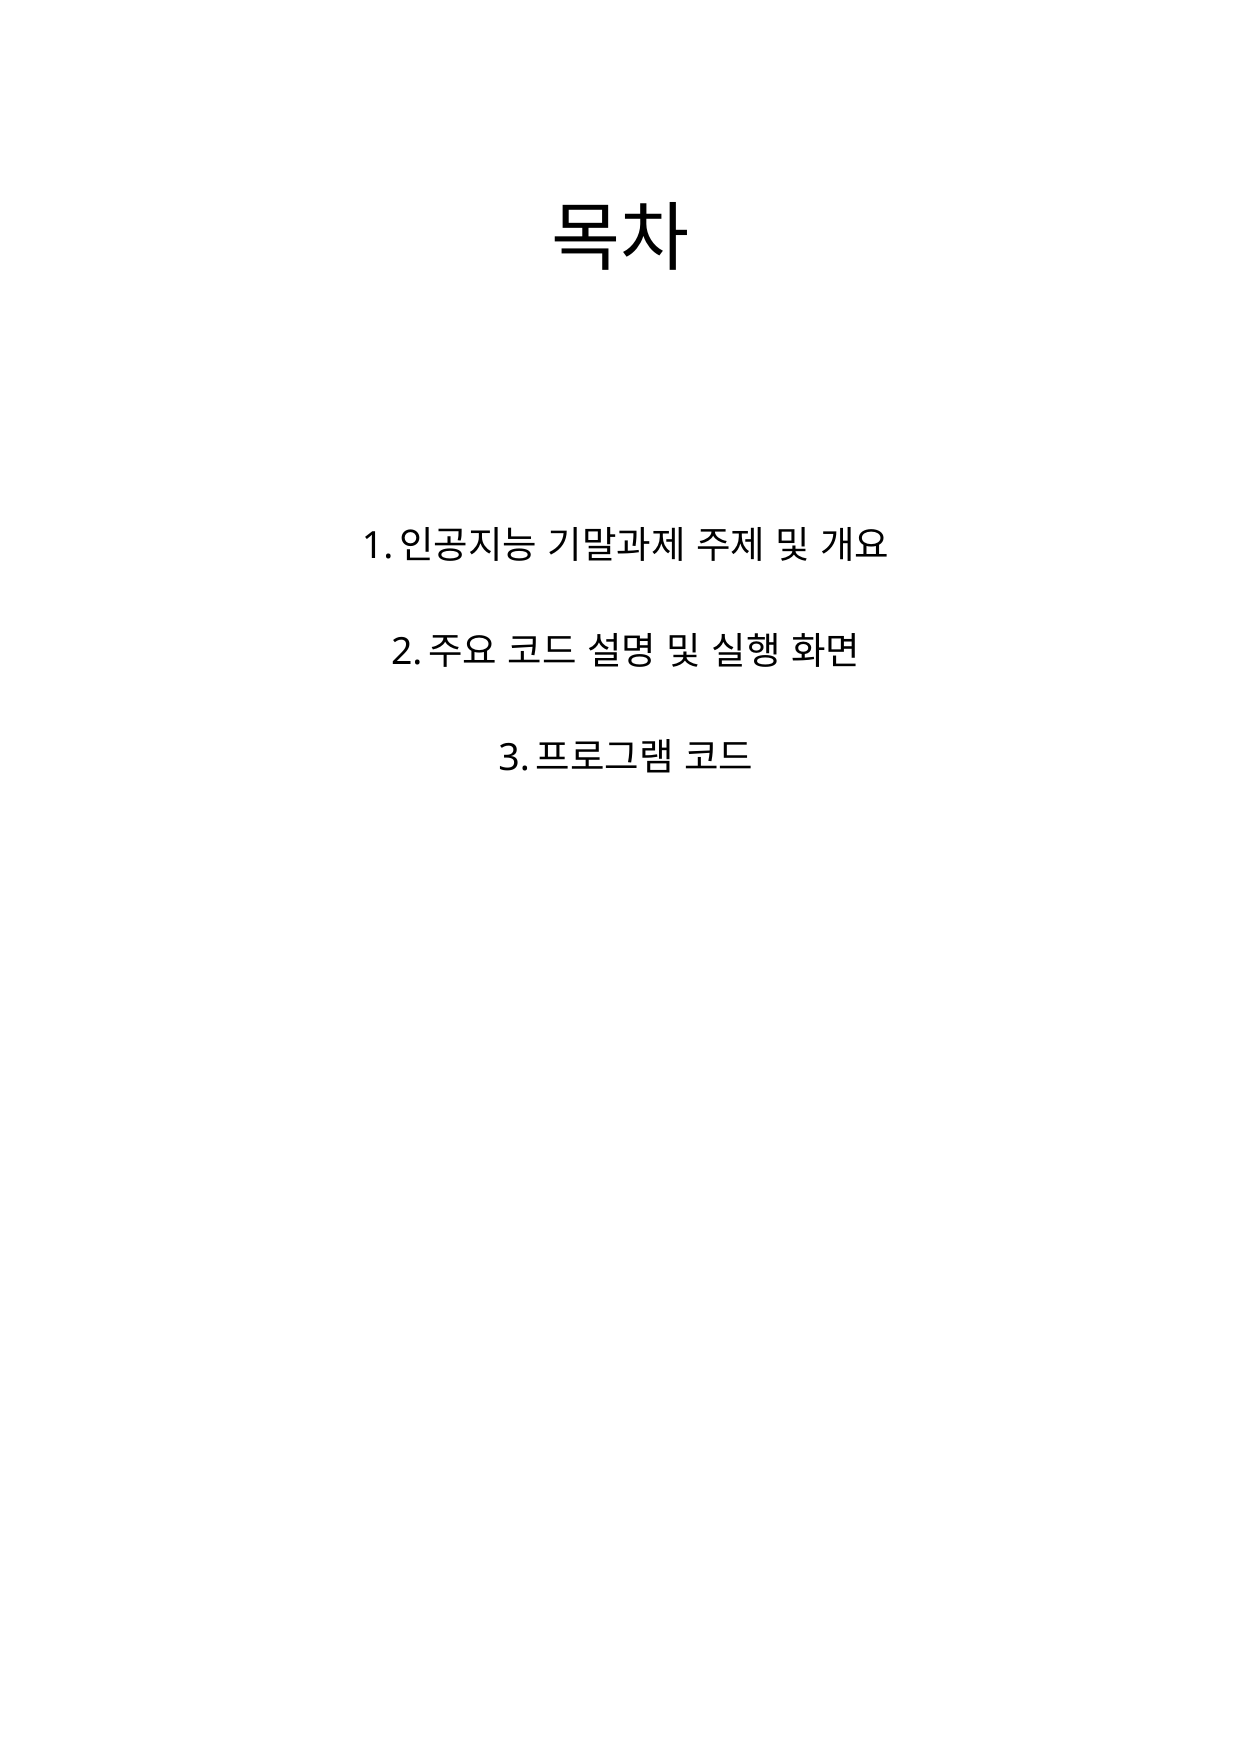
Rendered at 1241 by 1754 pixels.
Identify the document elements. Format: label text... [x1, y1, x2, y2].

list 목차 [150, 177, 1090, 286]
